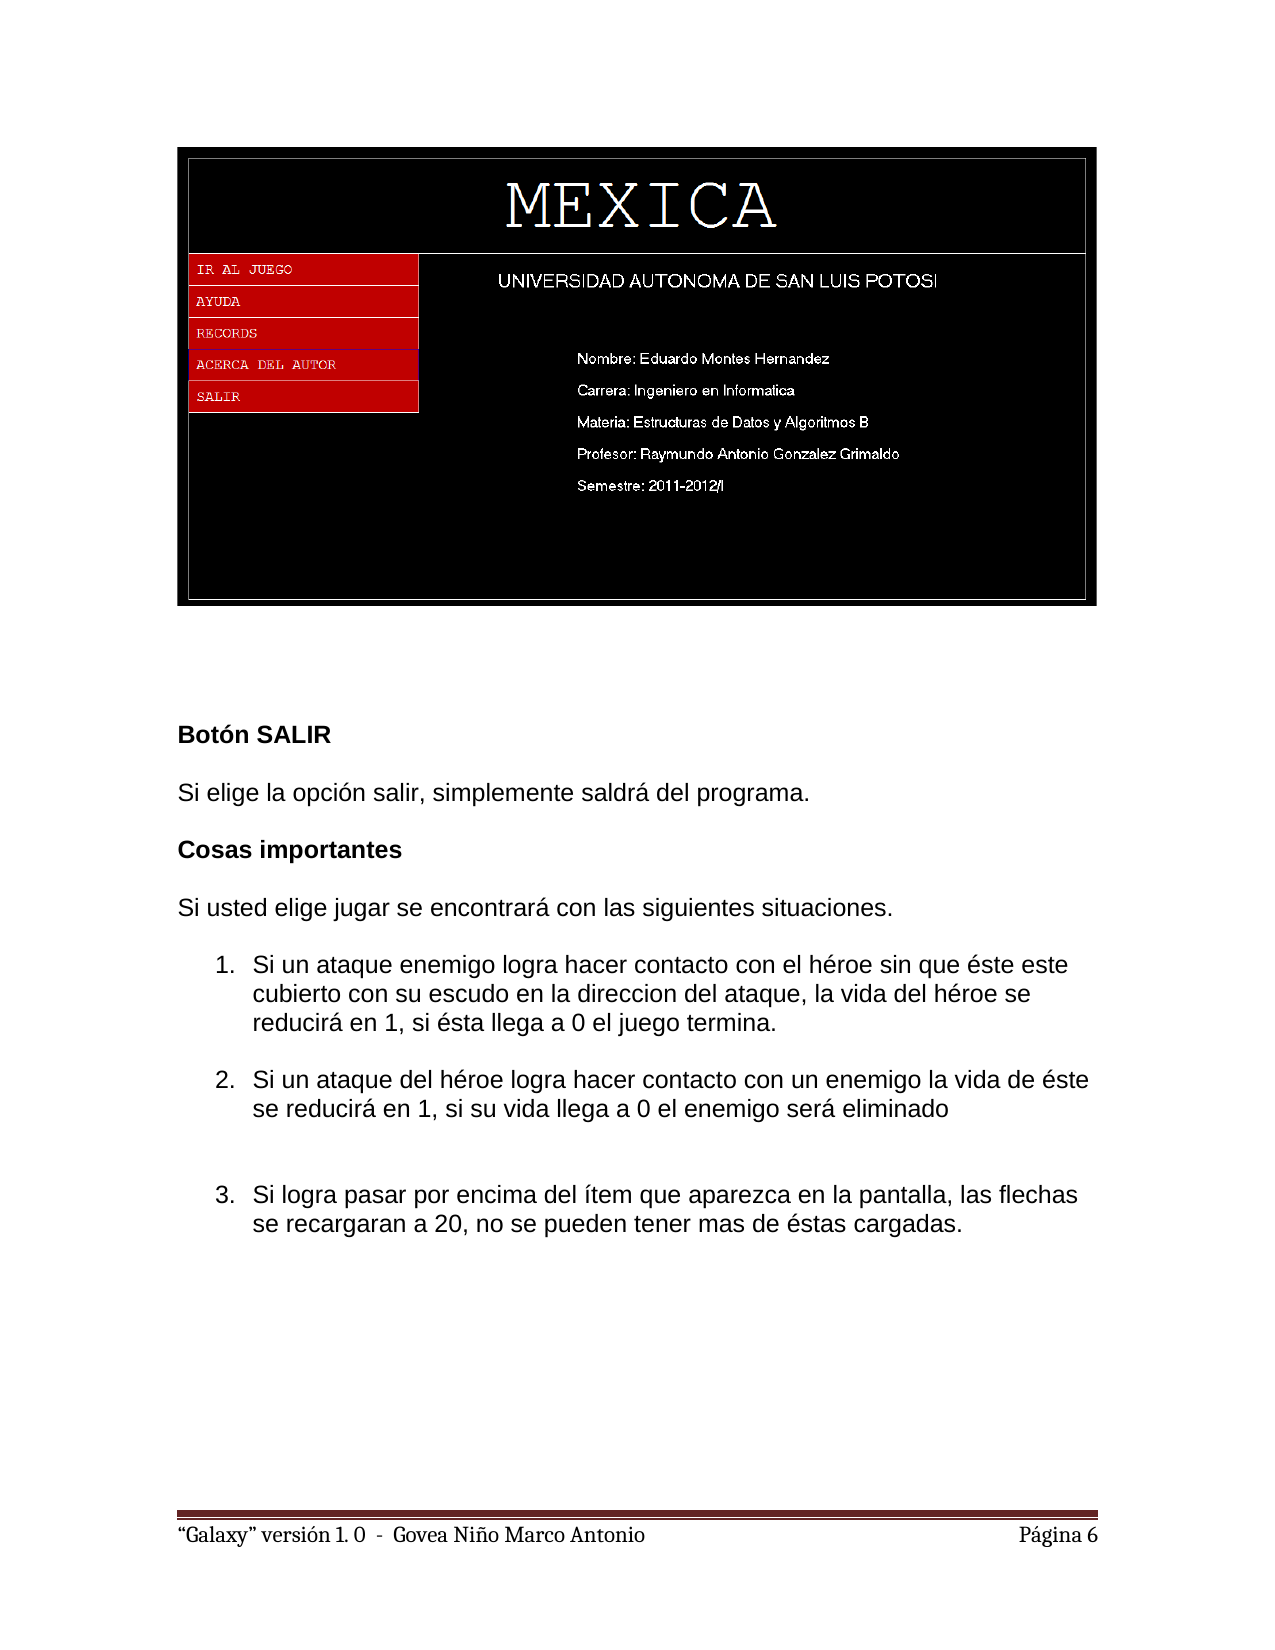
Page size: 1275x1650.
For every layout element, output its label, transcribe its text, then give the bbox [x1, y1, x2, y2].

list Si logra pasar por encima del ítem que aparezca en la pantalla, las flechas se recargaran a 20, no se pueden tener mas de éstas cargadas. [215, 1180, 1098, 1238]
list Si un ataque enemigo logra hacer contacto con el héroe sin que éste este cubierto con su escudo en la direccion del ataque, la vida del héroe se reducirá en 1, si ésta llega a 0 el juego termina. [215, 950, 1098, 1037]
text Cosas importantes [177, 835, 1098, 864]
picture [177, 147, 1097, 606]
text Botón SALIR [177, 720, 1098, 749]
list Si un ataque del héroe logra hacer contacto con un enemigo la vida de éste se reducirá en 1, si su vida llega a 0 el enemigo será eliminado [215, 1065, 1098, 1123]
text Si elige la opción salir, simplemente saldrá del programa. [177, 778, 1098, 807]
text Si usted elige jugar se encontrará con las siguientes situaciones. [177, 893, 1098, 922]
